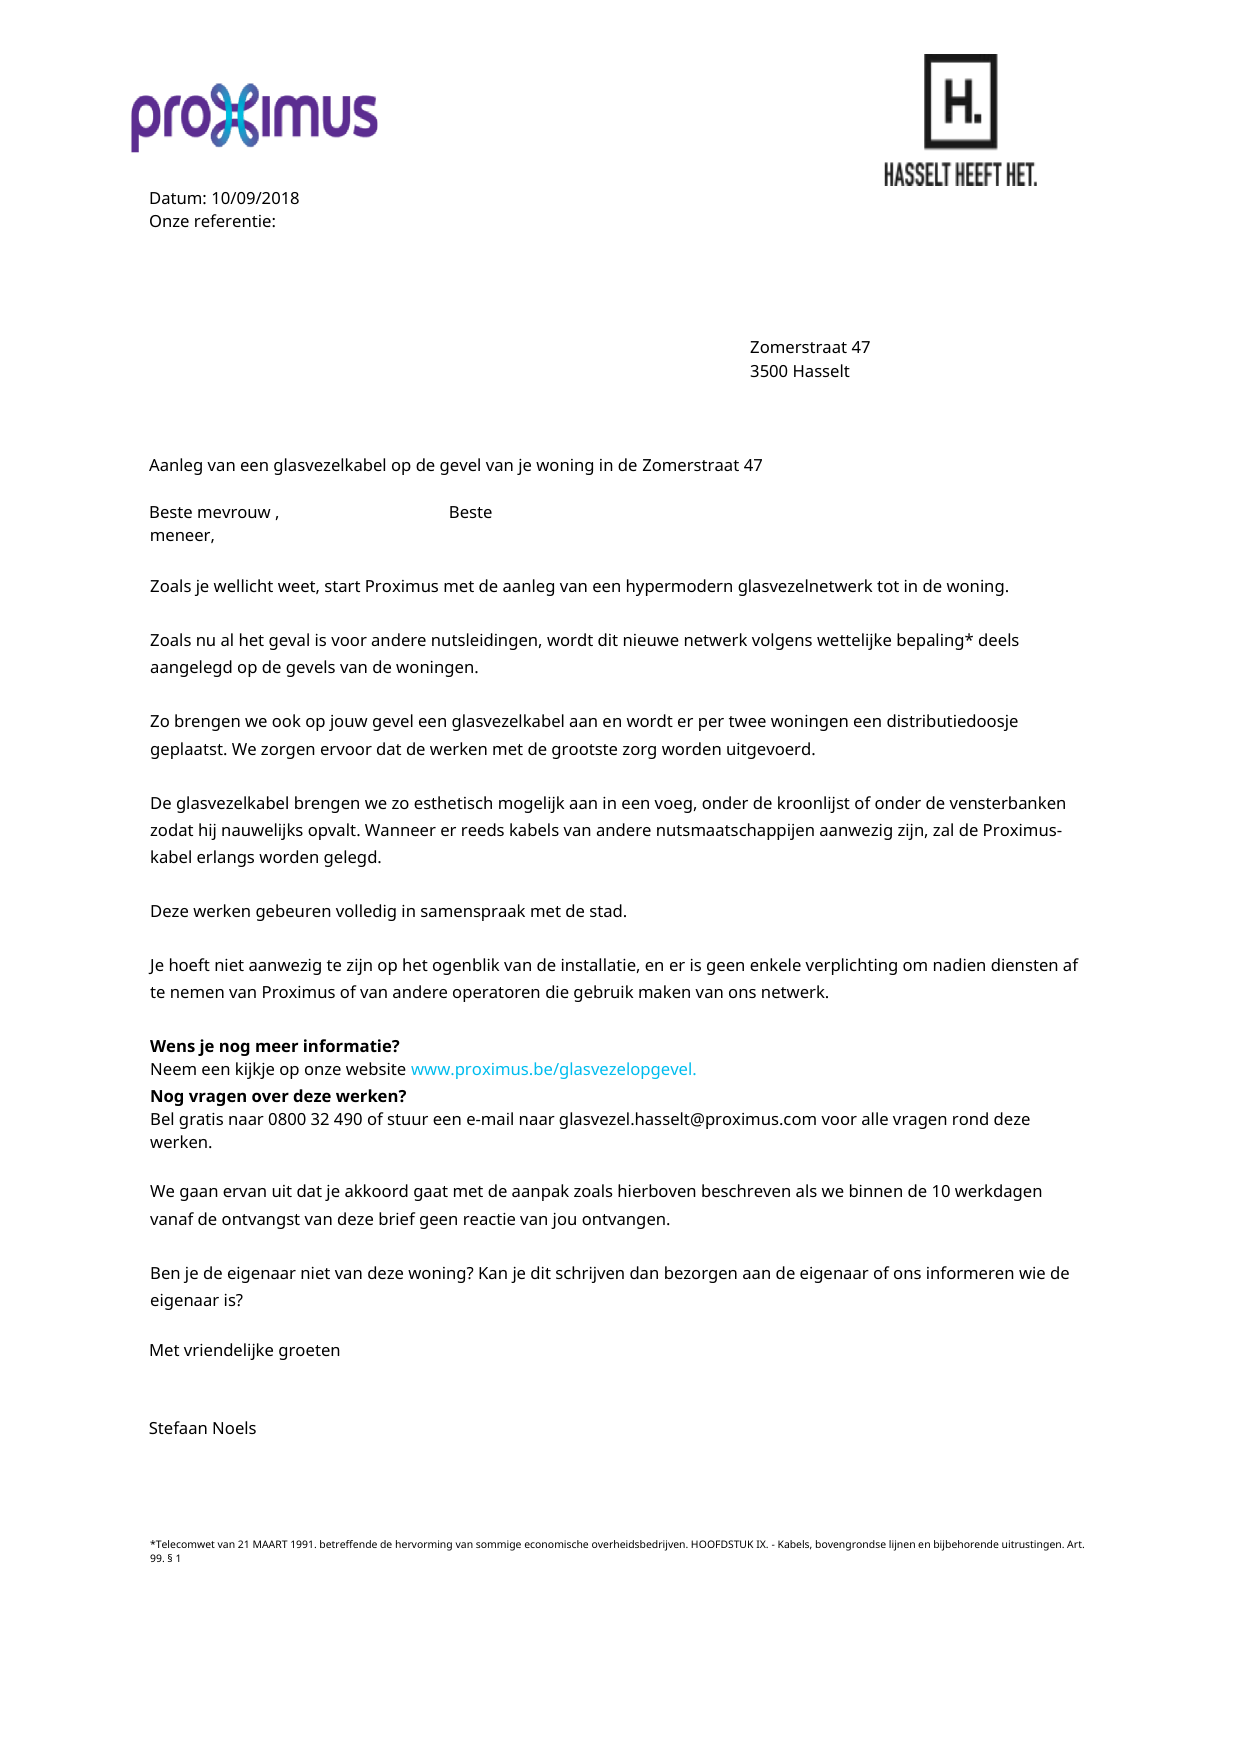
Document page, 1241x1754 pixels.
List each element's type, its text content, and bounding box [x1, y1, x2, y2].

text De glasvezelkabel brengen we zo esthetisch mogelijk aan in een voeg, onder de kroonlijst of onder de vensterbanken zodat hij nauwelijks opvalt. Wanneer er reeds kabels van andere nutsmaatschappijen aanwezig zijn, zal de Proximus-kabel erlangs worden gelegd. [150, 787, 1090, 868]
text Zo brengen we ook op jouw gevel een glasvezelkabel aan en wordt er per twee woningen een distributiedoosje geplaatst. We zorgen ervoor dat de werken met de grootste zorg worden uitgevoerd. [150, 706, 1090, 760]
text Zoals je wellicht weet, start Proximus met de aanleg van een hypermodern glasvezelnetwerk tot in de woning. [150, 570, 1090, 597]
text 3500 Hasselt [676, 360, 1090, 383]
text Deze werken gebeuren volledig in samenspraak met de stad. [150, 895, 1090, 922]
text Zomerstraat 47 [642, 335, 1090, 358]
text *Telecomwet van 21 MAART 1991. betreffende de hervorming van sommige economische overheidsbedrijven. HOOFDSTUK IX. - Kabels, bovengrondse lijnen en bijbehorende uitrustingen. Art. 99. § 1 [150, 1537, 1090, 1566]
text Met vriendelijke groeten [149, 1338, 496, 1361]
picture [839, 54, 1083, 186]
text We gaan ervan uit dat je akkoord gaat met de aanpak zoals hierboven beschreven als we binnen de 10 werkdagen vanaf de ontvangst van deze brief geen reactie van jou ontvangen. [150, 1176, 1090, 1230]
text Datum: 10/09/2018 [149, 150, 390, 209]
text Aanleg van een glasvezelkabel op de gevel van je woning in de Zomerstraat 47 [149, 454, 1090, 476]
text Neem een kijkje op onze website www.proximus.be/glasvezelopgevel. [150, 1058, 1090, 1081]
text Je hoeft niet aanwezig te zijn op het ogenblik van de installatie, en er is geen enkele verplichting om nadien diensten af te nemen van Proximus of van andere operatoren die gebruik maken van ons netwerk. [150, 949, 1090, 1004]
text Bel gratis naar 0800 32 490 of stuur een e-mail naar glasvezel.hasselt@proximus.com voor alle vragen rond deze werken. [150, 1108, 1090, 1153]
text Onze referentie: [149, 210, 390, 232]
text Zoals nu al het geval is voor andere nutsleidingen, wordt dit nieuwe netwerk volgens wettelijke bepaling* deels aangelegd op de gevels van de woningen. [150, 624, 1090, 679]
text Ben je de eigenaar niet van deze woning? Kan je dit schrijven dan bezorgen aan de eigenaar of ons informeren wie de eigenaar is? [150, 1257, 1090, 1311]
text Stefaan Noels [148, 1417, 1090, 1439]
text Wens je nog meer informatie? [150, 1031, 1090, 1058]
text Nog vragen over deze werken? [150, 1081, 1090, 1108]
picture [130, 82, 378, 153]
text Beste mevrouw , Beste meneer, [149, 500, 496, 546]
